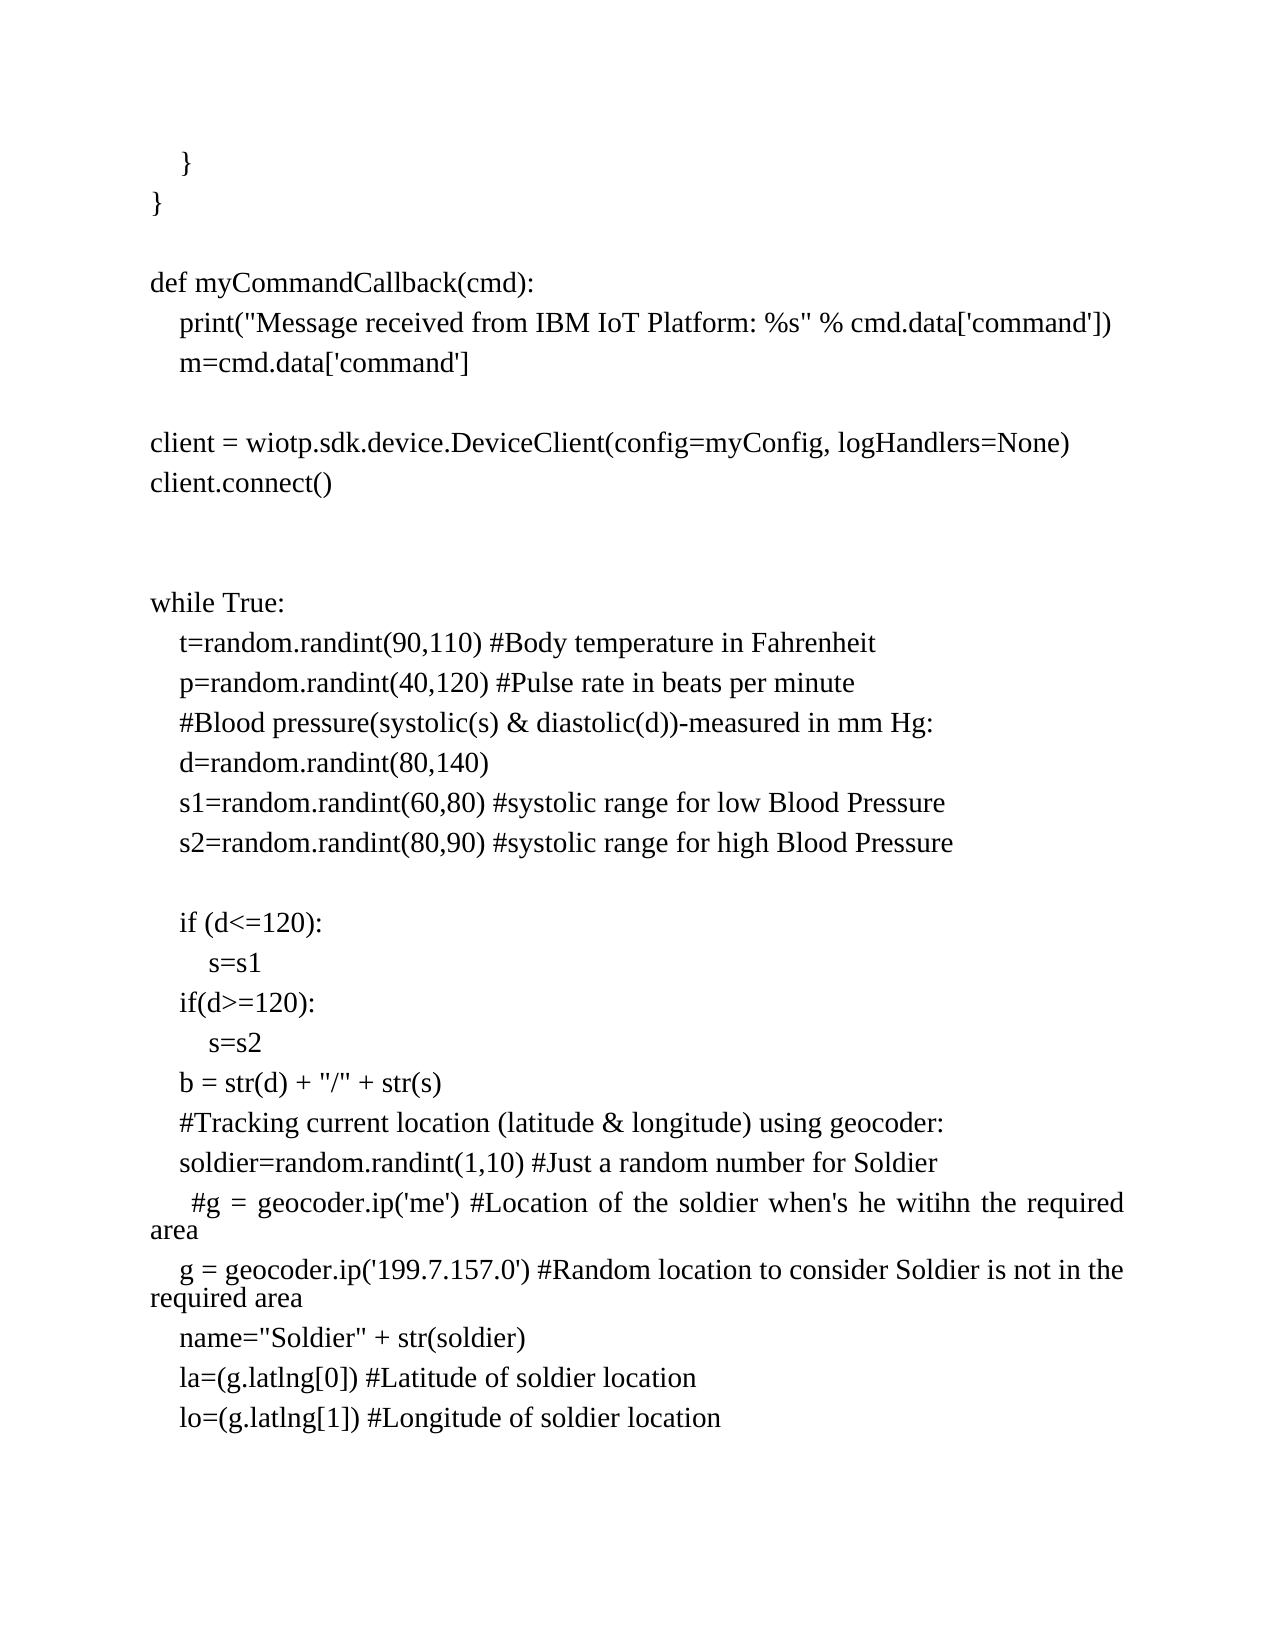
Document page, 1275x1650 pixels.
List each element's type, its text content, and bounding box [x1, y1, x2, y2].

text name="Soldier" + str(soldier) [150, 1325, 1125, 1352]
text s2=random.randint(80,90) #systolic range for high Blood Pressure [150, 830, 1125, 857]
text #Blood pressure(systolic(s) & diastolic(d))-measured in mm Hg: [150, 710, 1125, 737]
text } [150, 190, 1125, 217]
text print("Message received from IBM IoT Platform: %s" % cmd.data['command']) [150, 310, 1125, 337]
text p=random.randint(40,120) #Pulse rate in beats per minute [150, 670, 1125, 697]
text s=s2 [150, 1030, 1125, 1057]
text s=s1 [150, 950, 1125, 977]
text #Tracking current location (latitude & longitude) using geocoder: [150, 1110, 1125, 1137]
text client = wiotp.sdk.device.DeviceClient(config=myConfig, logHandlers=None) [150, 430, 1125, 457]
text s1=random.randint(60,80) #systolic range for low Blood Pressure [150, 790, 1125, 817]
text #g = geocoder.ip('me') #Location of the soldier when's he witihn the required area [150, 1190, 1125, 1245]
text m=cmd.data['command'] [150, 350, 1125, 377]
text b = str(d) + "/" + str(s) [150, 1070, 1125, 1097]
text while True: [150, 590, 1125, 617]
text la=(g.latlng[0]) #Latitude of soldier location [150, 1365, 1125, 1392]
text } [150, 150, 1125, 177]
text d=random.randint(80,140) [150, 750, 1125, 777]
text client.connect() [150, 470, 1125, 497]
text if(d>=120): [150, 990, 1125, 1017]
text lo=(g.latlng[1]) #Longitude of soldier location [150, 1405, 1125, 1432]
text if (d<=120): [150, 910, 1125, 937]
text g = geocoder.ip('199.7.157.0') #Random location to consider Soldier is not in the required area [150, 1257, 1125, 1312]
text soldier=random.randint(1,10) #Just a random number for Soldier [150, 1150, 1125, 1177]
text t=random.randint(90,110) #Body temperature in Fahrenheit [150, 630, 1125, 657]
text def myCommandCallback(cmd): [150, 270, 1125, 297]
